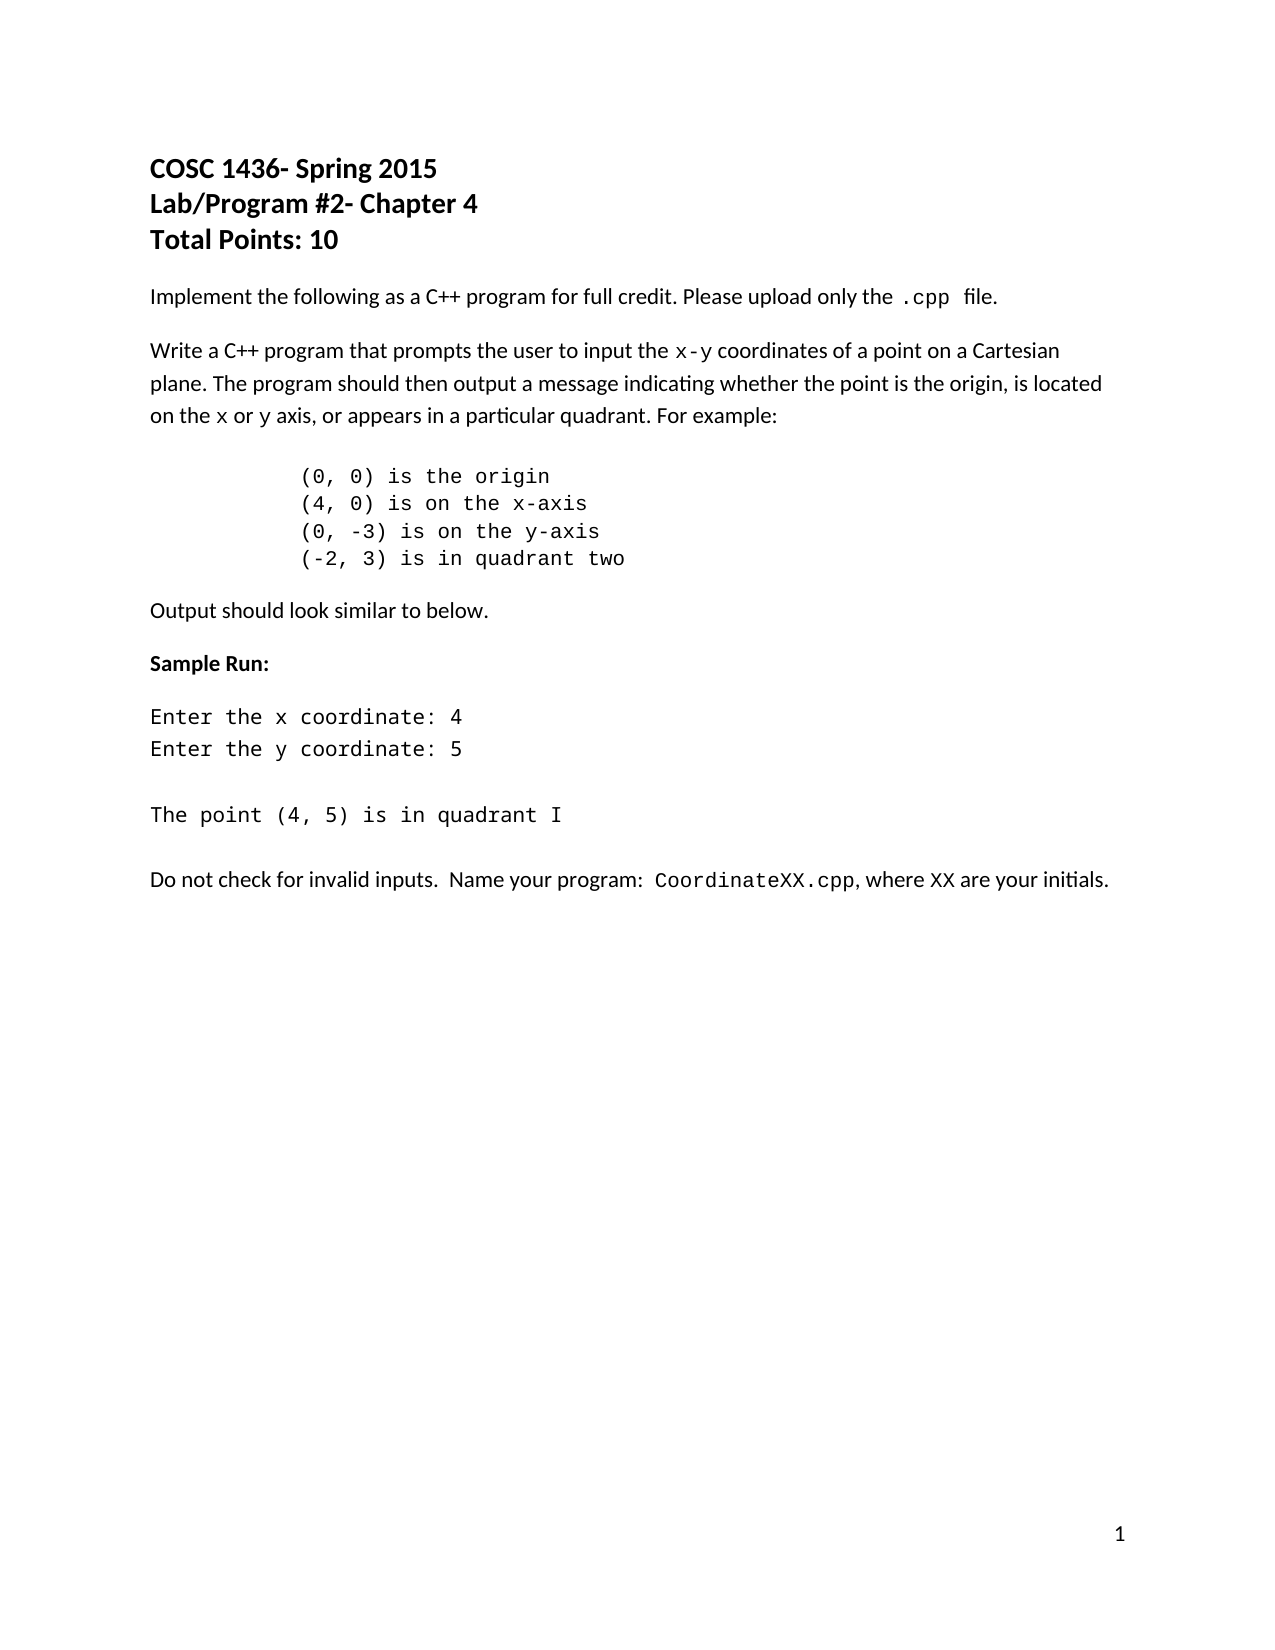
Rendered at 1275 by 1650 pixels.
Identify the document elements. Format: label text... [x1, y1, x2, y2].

list (0, -3) is on the y-axis [300, 521, 1125, 544]
text Do not check for invalid inputs. Name your program: CoordinateXX.cpp, where XX are your initials. [150, 865, 1125, 893]
text Output should look similar to below. [150, 596, 1125, 624]
text Implement the following as a C++ program for full credit. Please upload only the .cpp file. [150, 282, 1125, 311]
text Enter the y coordinate: 5 [150, 734, 1125, 763]
text COSC 1436- Spring 2015 [150, 150, 1125, 186]
list Write a C++ program that prompts the user to input the x-y coordinates of a point on a Cartesian [150, 336, 1125, 365]
list (4, 0) is on the x-axis [300, 493, 1125, 517]
text The point (4, 5) is in quadrant I [150, 800, 1125, 828]
text plane. The program should then output a message indicating whether the point is the origin, is located on the x or y axis, or appears in a particular quadrant. For example: [150, 369, 1125, 430]
text Lab/Program #2- Chapter 4 [150, 186, 1125, 221]
text Sample Run: [150, 649, 1125, 677]
list (-2, 3) is in quadrant two [300, 548, 1125, 571]
text Enter the x coordinate: 4 [150, 702, 1125, 730]
list (0, 0) is the origin [300, 466, 1125, 490]
text Total Points: 10 [150, 221, 1125, 257]
